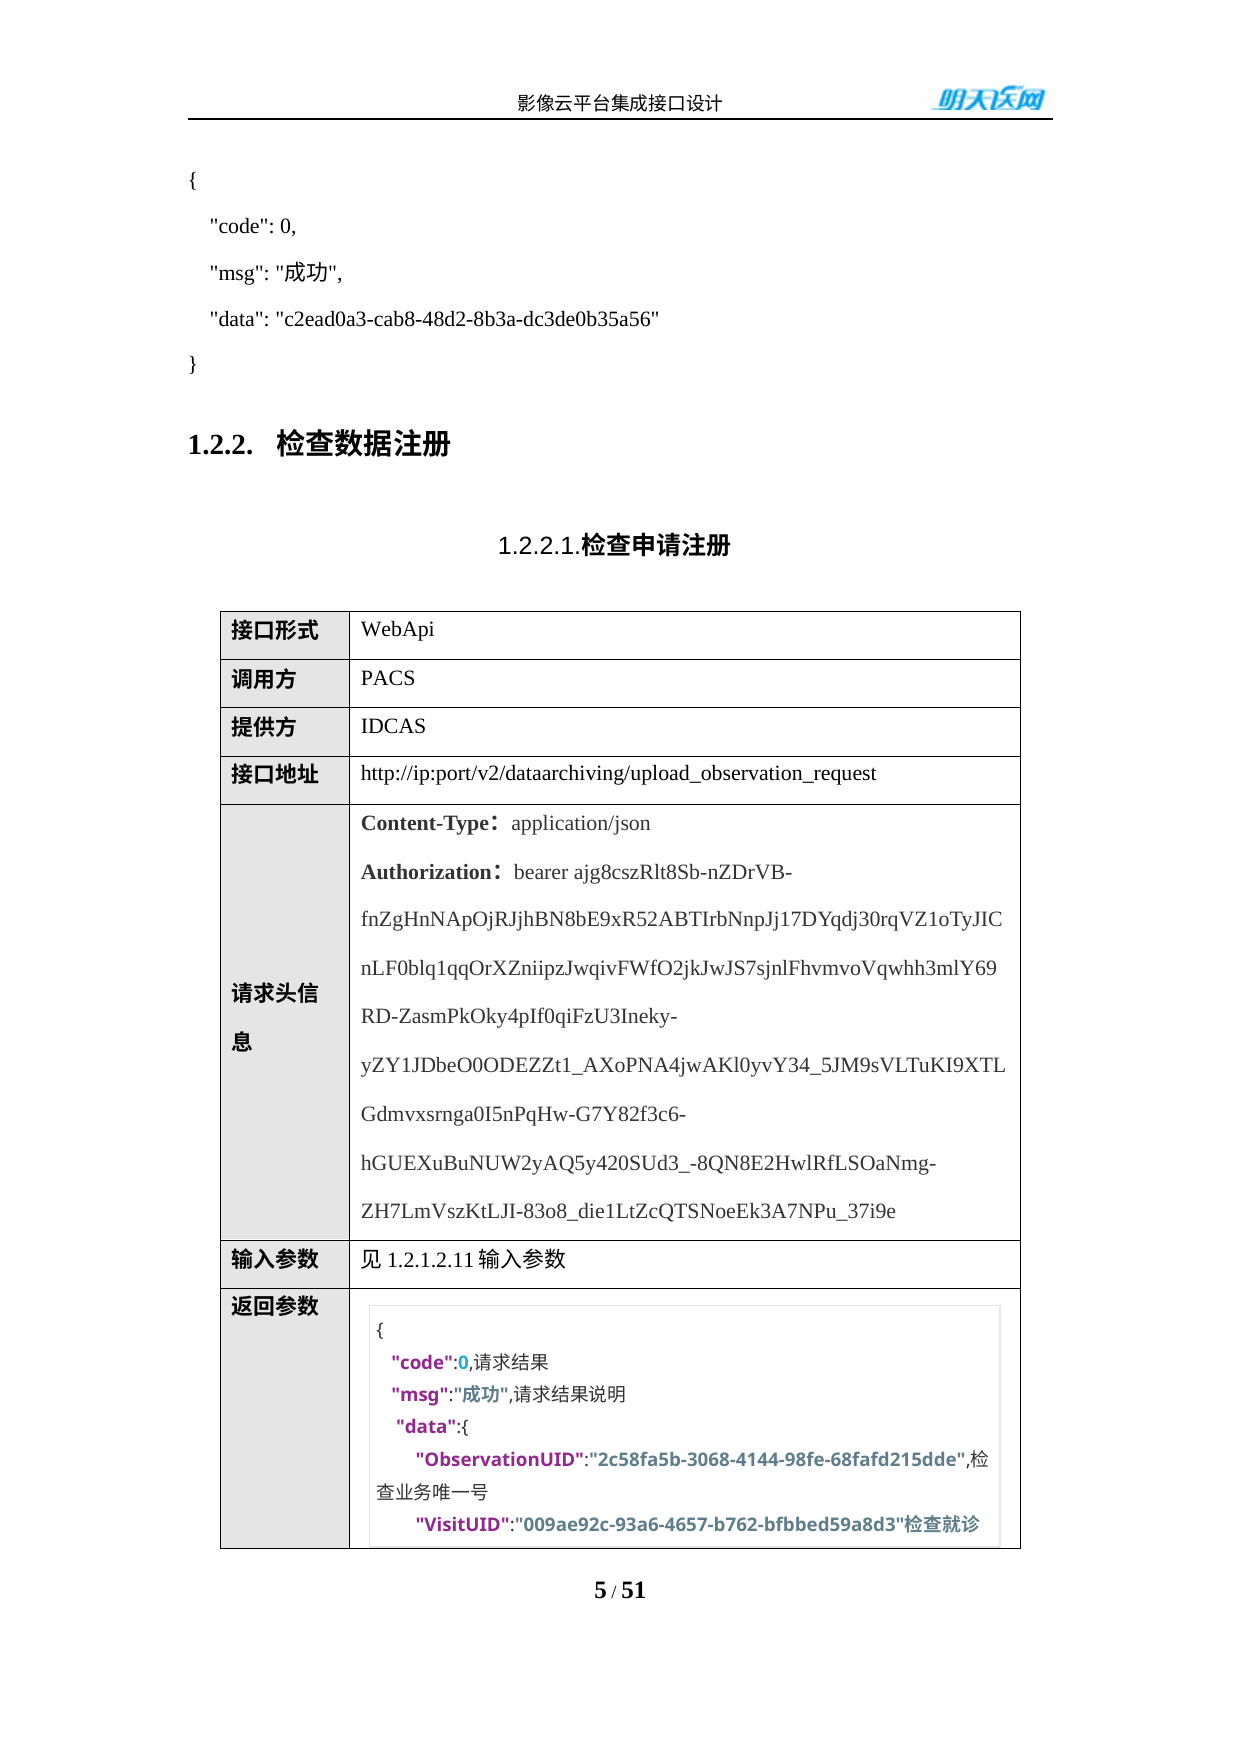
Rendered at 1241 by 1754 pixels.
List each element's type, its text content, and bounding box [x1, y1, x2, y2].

subtitle 检查数据注册 [187, 409, 1053, 474]
text { [187, 164, 1053, 196]
table_cell 提供方 [221, 708, 349, 756]
table_cell http://ip:port/v2/dataarchiving/upload_observation_request [350, 757, 1020, 804]
subtitle 检查申请注册 [498, 511, 1053, 576]
table_cell PACS [350, 660, 1020, 707]
text "data": "c2ead0a3-cab8-48d2-8b3a-dc3de0b35a56" [187, 302, 1053, 335]
table_header 接口形式 [221, 612, 349, 659]
picture [918, 85, 1055, 110]
table_cell 见1.2.1.2.11输入参数 [350, 1241, 1020, 1288]
table_cell Content-Type：application/json Authorization：bearer ajg8cszRlt8Sb-nZDrVB-fnZgHnNApOjRJjhBN8bE9xR52ABTIrbNnpJj17DYqdj30rqVZ1oTyJICnLF0blq1qqOrXZniipzJwqivFWfO2jkJwJS7sjnlFhvmvoVqwhh3mlY69RD-ZasmPkOky4pIf0qiFzU3Ineky-yZY1JDbeO0ODEZZt1_AXoPNA4jwAKl0yvY34_5JM9sVLTuKI9XTLGdmvxsrnga0I5nPqHw-G7Y82f3c6-hGUEXuBuNUW2yAQ5y420SUd3_-8QN8E2HwlRfLSOaNmg-ZH7LmVszKtLJI-83o8_die1LtZcQTSNoeEk3A7NPu_37i9e [350, 805, 1020, 1239]
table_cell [350, 1289, 1020, 1548]
table_header WebApi [350, 612, 1020, 659]
table_cell 请求头信息 [221, 805, 349, 1239]
text } [187, 347, 1053, 380]
table_cell 接口地址 [221, 757, 349, 804]
table_cell 调用方 [221, 660, 349, 707]
table_cell 返回参数 [221, 1289, 349, 1548]
text "code": 0, [187, 209, 1053, 241]
table_cell 输入参数 [221, 1241, 349, 1288]
text "msg": "成功", [187, 254, 1053, 287]
table_cell IDCAS [350, 708, 1020, 756]
